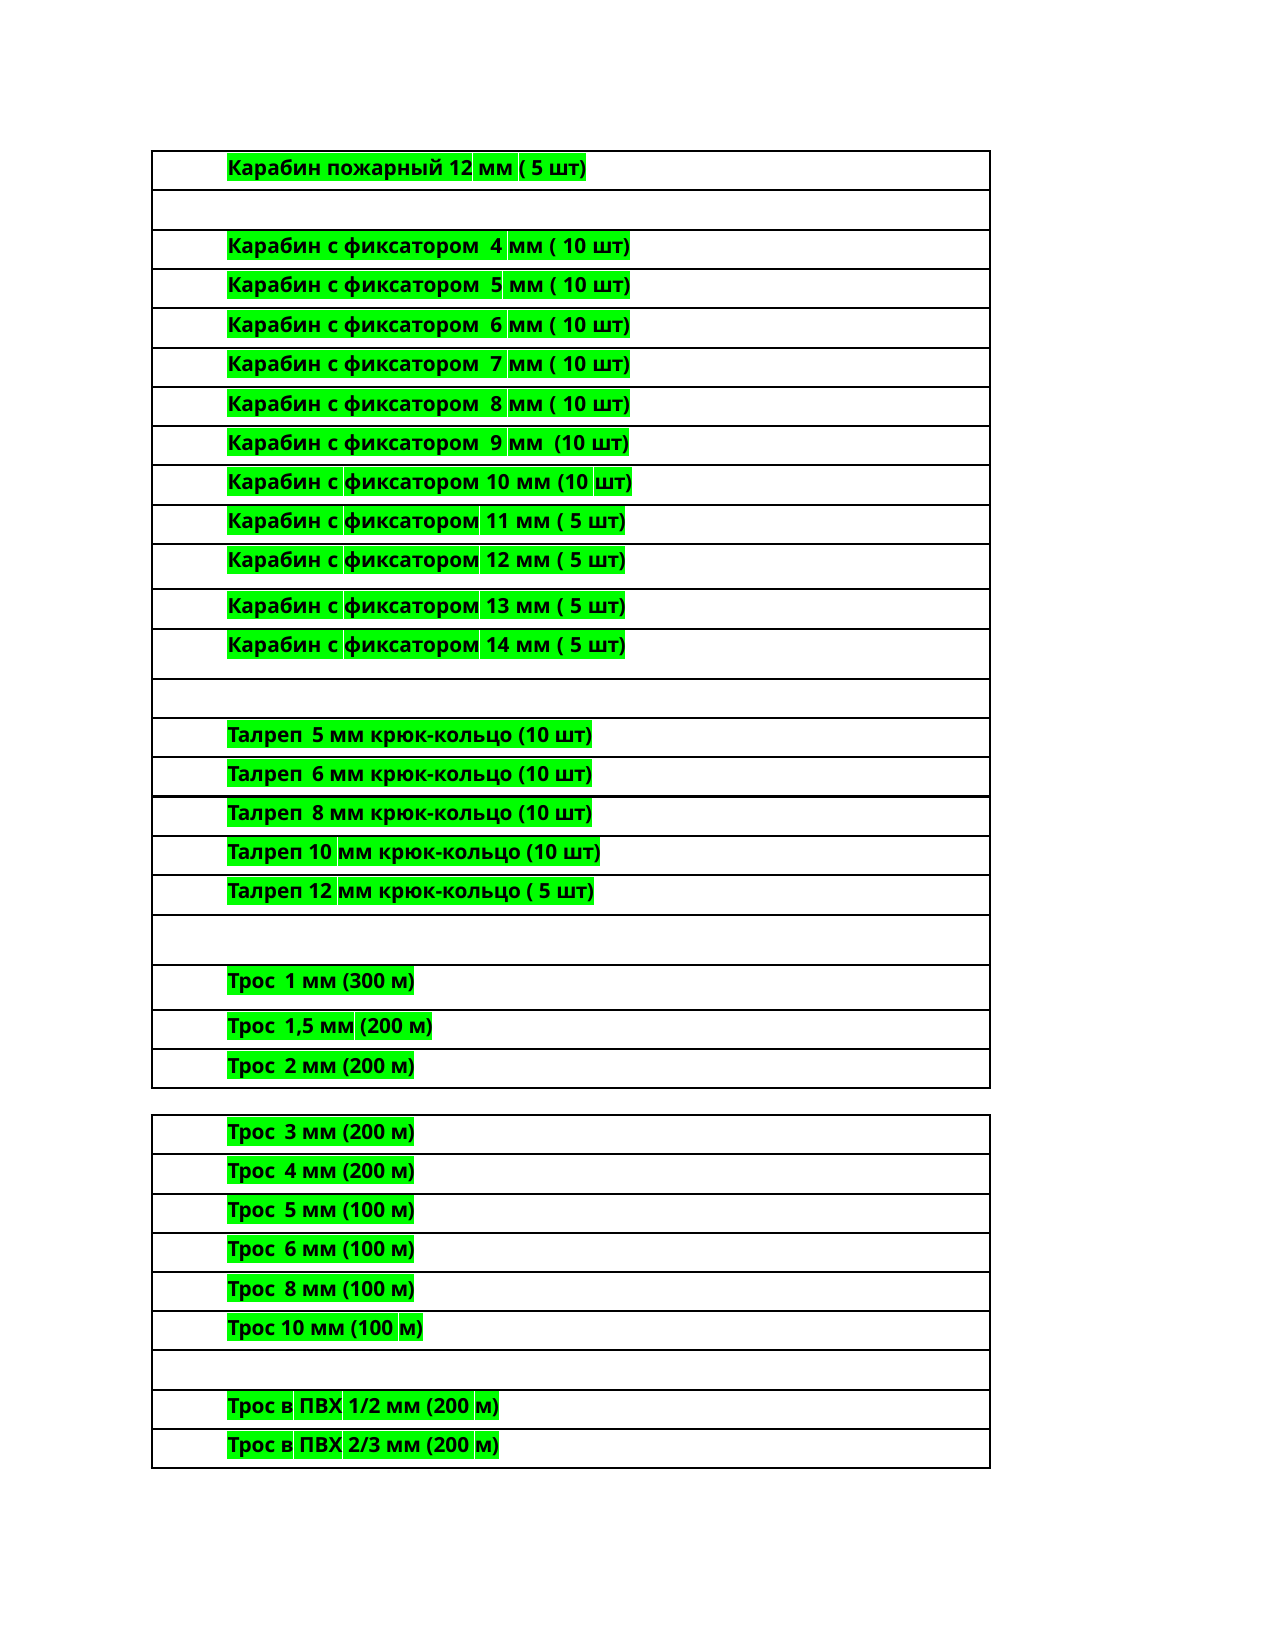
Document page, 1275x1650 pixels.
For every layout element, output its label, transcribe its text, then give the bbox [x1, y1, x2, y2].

table_cell Трос 10 мм (100 м) [153, 1312, 989, 1349]
table_cell Карабин с фиксатором 12 мм ( 5 шт) [153, 545, 989, 588]
table_cell Карабин с фиксатором 4 мм ( 10 шт) [153, 231, 989, 268]
table_cell [153, 191, 989, 228]
table_cell Трос 1,5 мм (200 м) [153, 1011, 989, 1048]
table_cell [153, 680, 989, 717]
table_cell Талреп 6 мм крюк-кольцо (10 шт) [153, 758, 989, 795]
table_cell [153, 1351, 989, 1388]
table_header Трос 3 мм (200 м) [153, 1116, 989, 1153]
table_cell Талреп 12 мм крюк-кольцо ( 5 шт) [153, 876, 989, 913]
table_cell Карабин с фиксатором 10 мм (10 шт) [153, 466, 989, 503]
table_cell Трос 8 мм (100 м) [153, 1273, 989, 1310]
table_cell Карабин с фиксатором 11 мм ( 5 шт) [153, 506, 989, 543]
table_cell Трос в ПВХ 1/2 мм (200 м) [153, 1391, 989, 1428]
table_cell Талреп 10 мм крюк-кольцо (10 шт) [153, 837, 989, 874]
table_cell Талреп 5 мм крюк-кольцо (10 шт) [153, 719, 989, 756]
table_cell Талреп 8 мм крюк-кольцо (10 шт) [153, 798, 989, 834]
table_cell Карабин пожарный 12 мм ( 5 шт) [153, 152, 989, 189]
table_cell Трос 6 мм (100 м) [153, 1234, 989, 1271]
table_cell Трос 2 мм (200 м) [153, 1050, 989, 1087]
table_cell Трос 1 мм (300 м) [153, 966, 989, 1009]
table_cell Карабин с фиксатором 6 мм ( 10 шт) [153, 309, 989, 347]
table_cell Карабин с фиксатором 9 мм (10 шт) [153, 427, 989, 464]
table_cell Трос 4 мм (200 м) [153, 1155, 989, 1193]
table_cell Карабин с фиксатором 14 мм ( 5 шт) [153, 630, 989, 677]
table_cell Карабин с фиксатором 5 мм ( 10 шт) [153, 270, 989, 307]
table_cell Карабин с фиксатором 7 мм ( 10 шт) [153, 349, 989, 386]
table_cell Карабин с фиксатором 13 мм ( 5 шт) [153, 590, 989, 627]
table_cell Трос 5 мм (100 м) [153, 1195, 989, 1232]
table_cell Карабин с фиксатором 8 мм ( 10 шт) [153, 388, 989, 425]
table_cell [153, 916, 989, 963]
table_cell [153, 1430, 989, 1467]
